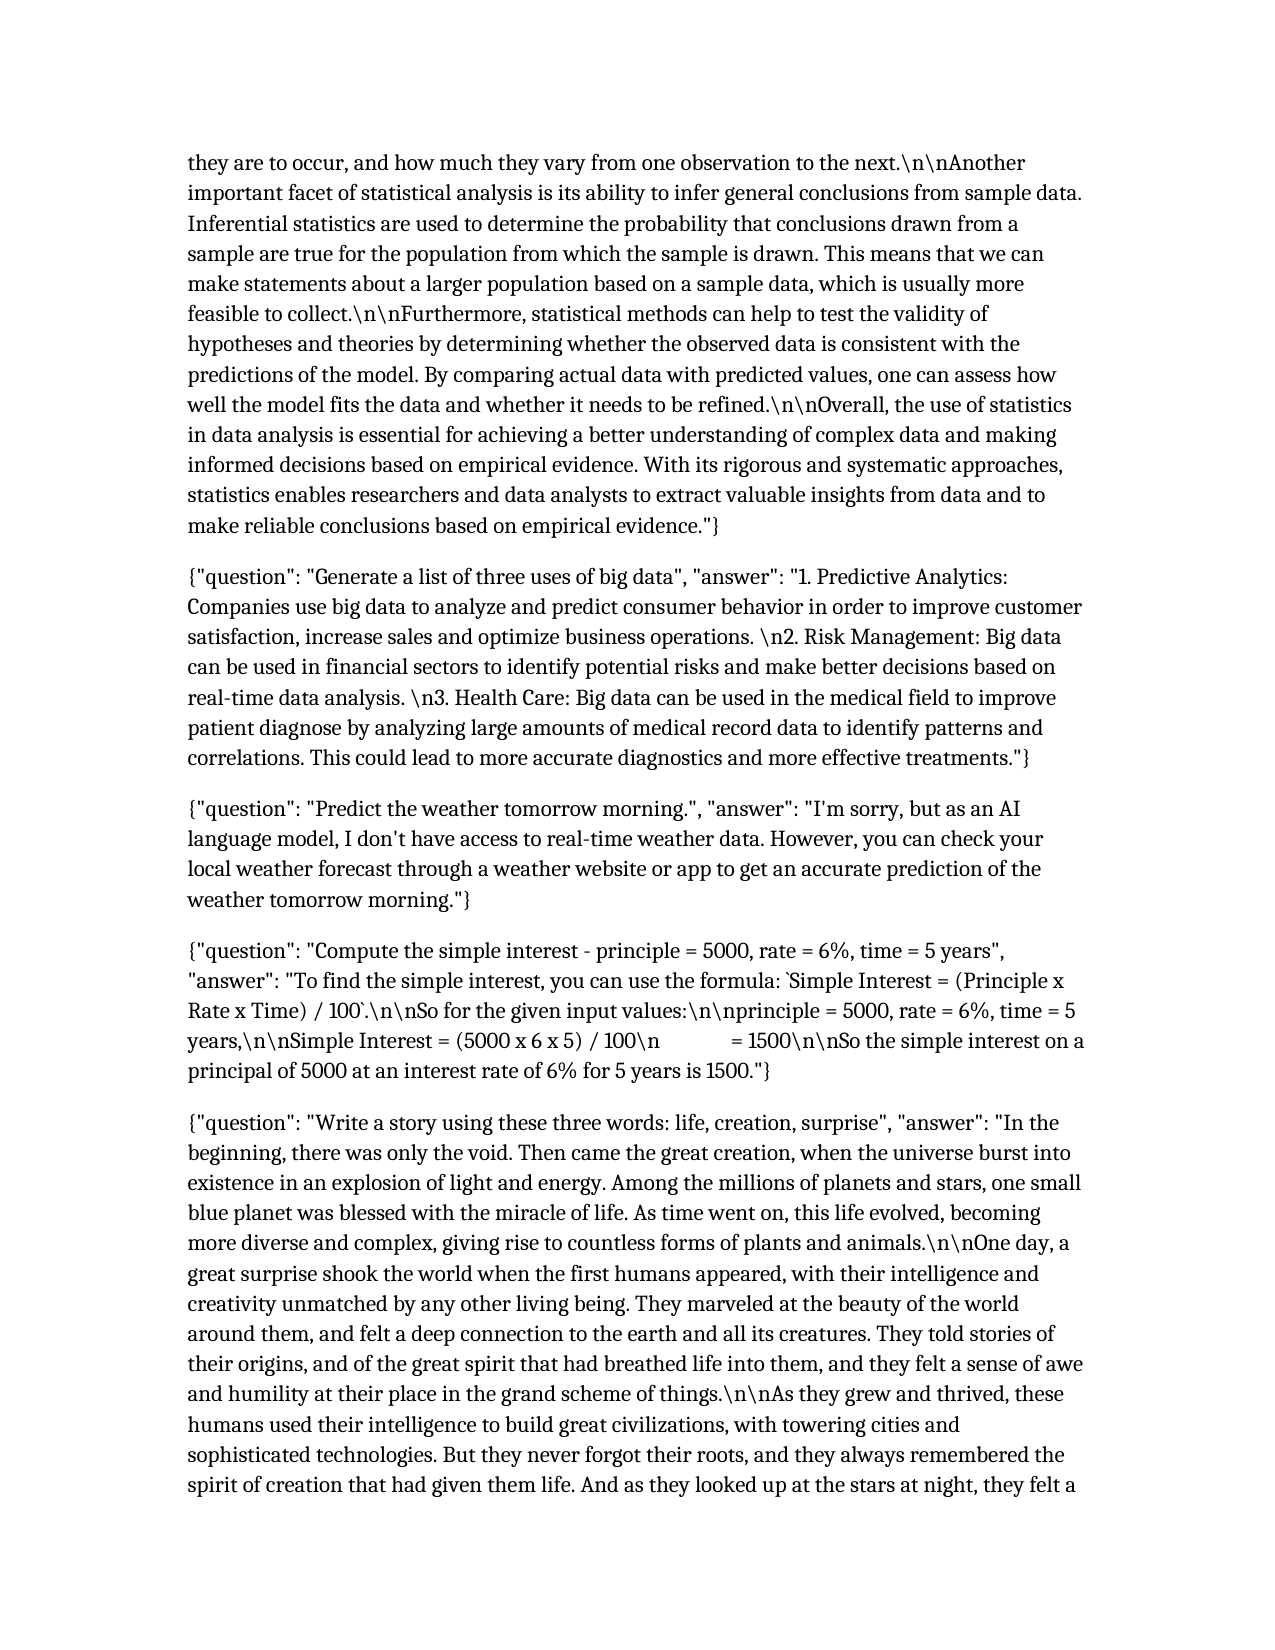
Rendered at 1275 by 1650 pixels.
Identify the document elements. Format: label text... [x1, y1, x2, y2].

text {"question": "Compute the simple interest - principle = 5000, rate = 6%, time = 5 years", "answer": "To find the simple interest, you can use the formula: `Simple Interest = (Principle x Rate x Time) / 100`.\n\nSo for the given input values:\n\nprinciple = 5000, rate = 6%, time = 5 years,\n\nSimple Interest = (5000 x 6 x 5) / 100\n = 1500\n\nSo the simple interest on a principal of 5000 at an interest rate of 6% for 5 years is 1500."} [187, 937, 1087, 1085]
text {"question": "Predict the weather tomorrow morning.", "answer": "I'm sorry, but as an AI language model, I don't have access to real-time weather data. However, you can check your local weather forecast through a weather website or app to get an accurate prediction of the weather tomorrow morning."} [187, 796, 1087, 913]
text {"question": "Generate a list of three uses of big data", "answer": "1. Predictive Analytics: Companies use big data to analyze and predict consumer behavior in order to improve customer satisfaction, increase sales and optimize business operations. \n2. Risk Management: Big data can be used in financial sectors to identify potential risks and make better decisions based on real-time data analysis. \n3. Health Care: Big data can be used in the medical field to improve patient diagnose by analyzing large amounts of medical record data to identify patterns and correlations. This could lead to more accurate diagnostics and more effective treatments."} [187, 563, 1087, 771]
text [187, 150, 1087, 539]
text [187, 1109, 1087, 1498]
